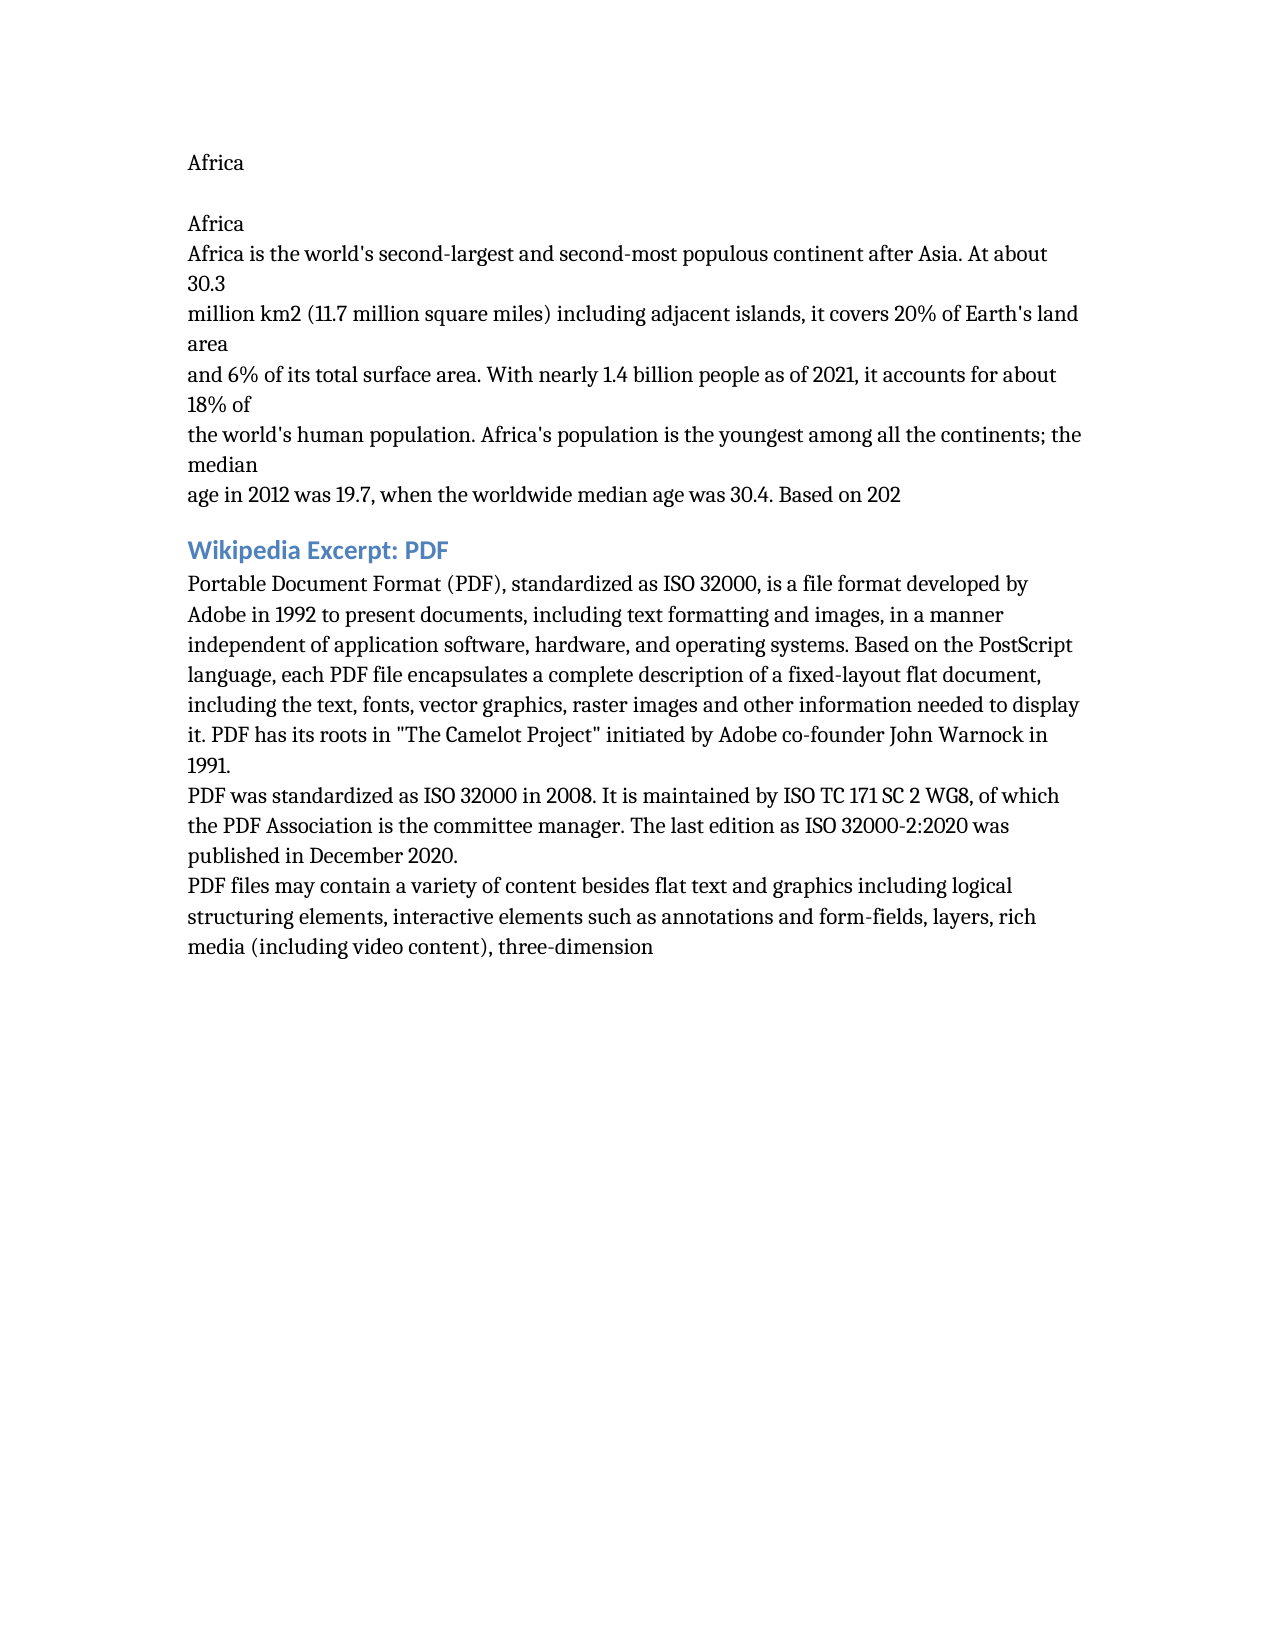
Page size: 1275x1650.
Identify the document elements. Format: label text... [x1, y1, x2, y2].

text Portable Document Format (PDF), standardized as ISO 32000, is a file format developed by Adobe in 1992 to present documents, including text formatting and images, in a manner independent of application software, hardware, and operating systems. Based on the PostScript language, each PDF file encapsulates a complete description of a fixed-layout flat document, including the text, fonts, vector graphics, raster images and other information needed to display it. PDF has its roots in "The Camelot Project" initiated by Adobe co-founder John Warnock in 1991. PDF was standardized as ISO 32000 in 2008. It is maintained by ISO TC 171 SC 2 WG8, of which the PDF Association is the committee manager. The last edition as ISO 32000-2:2020 was published in December 2020. PDF files may contain a variety of content besides flat text and graphics including logical structuring elements, interactive elements such as annotations and form-fields, layers, rich media (including video content), three-dimension [187, 571, 1087, 960]
subtitle Wikipedia Excerpt: PDF [187, 533, 1087, 566]
text Africa Africa Africa is the world's second-largest and second-most populous continent after Asia. At about 30.3 million km2 (11.7 million square miles) including adjacent islands, it covers 20% of Earth's land area and 6% of its total surface area. With nearly 1.4 billion people as of 2021, it accounts for about 18% of the world's human population. Africa's population is the youngest among all the continents; the median age in 2012 was 19.7, when the worldwide median age was 30.4. Based on 202 [187, 150, 1087, 509]
